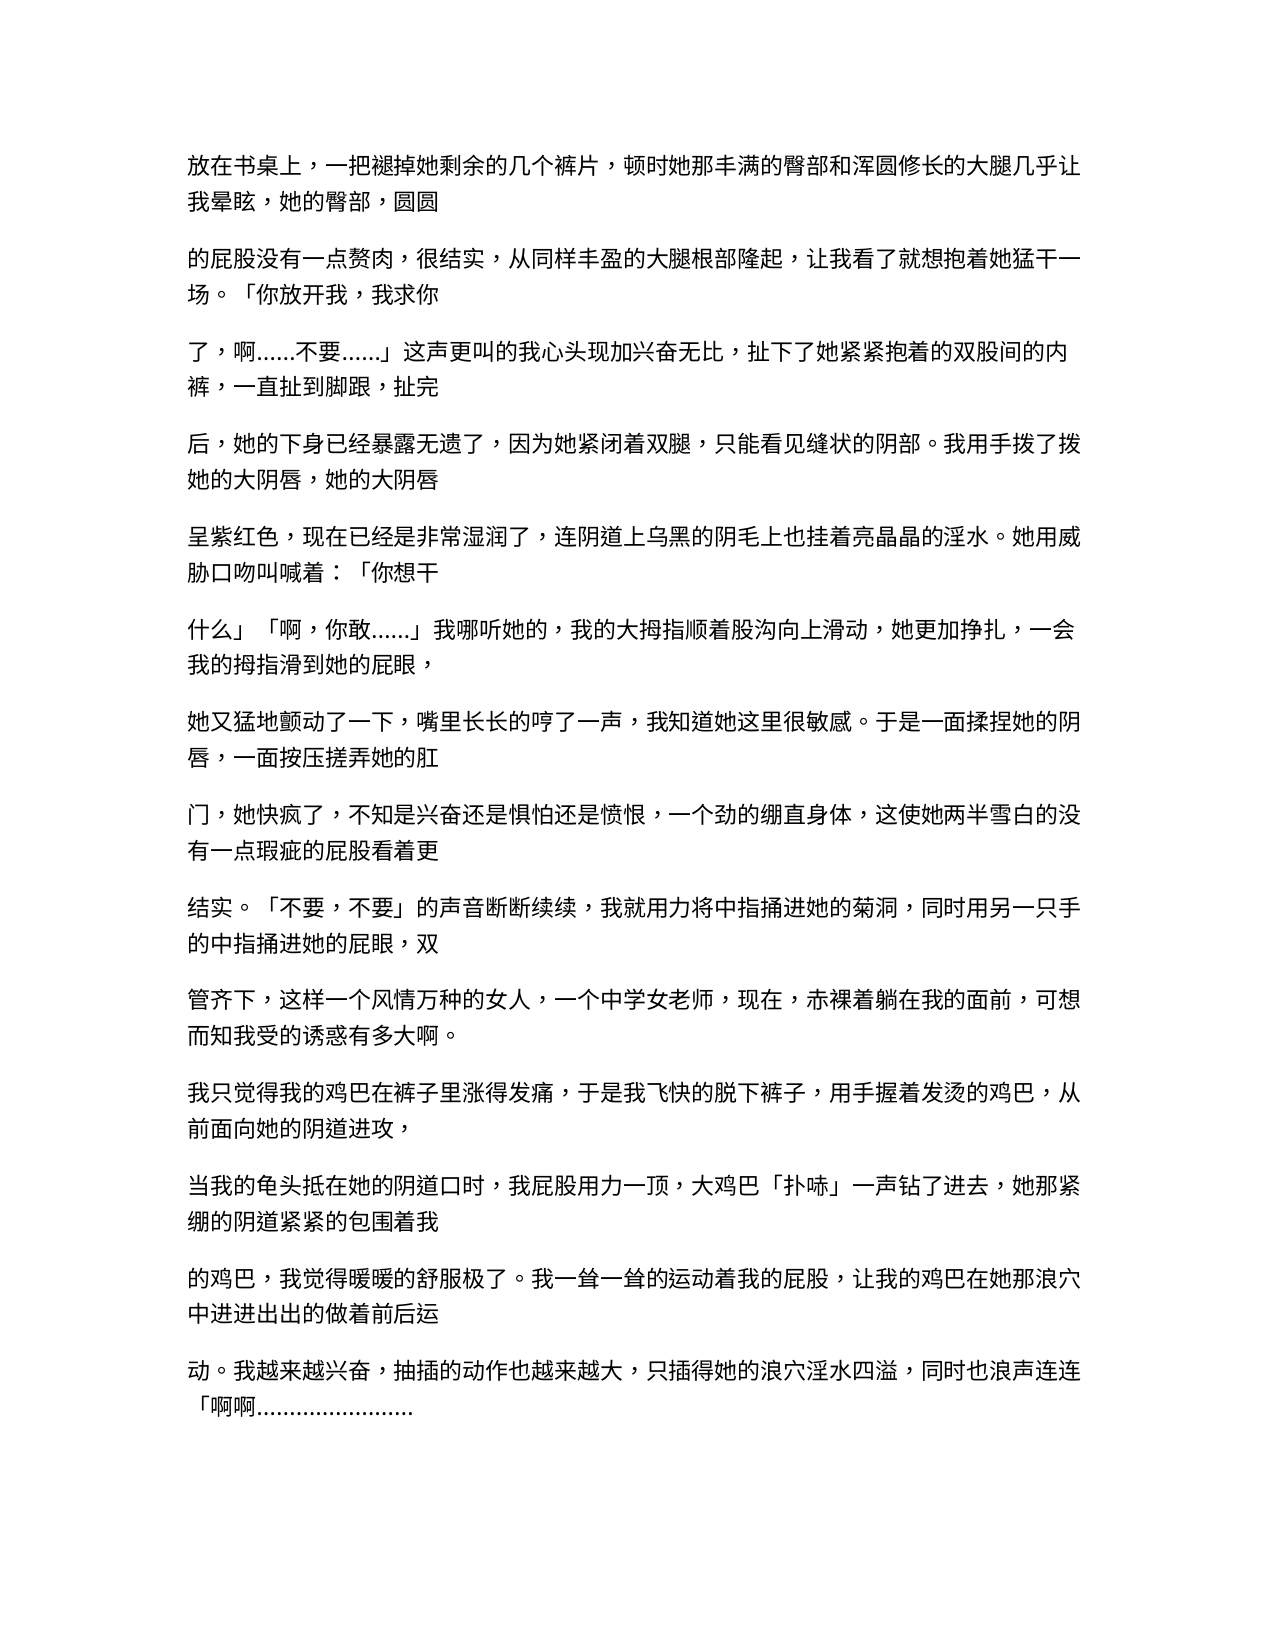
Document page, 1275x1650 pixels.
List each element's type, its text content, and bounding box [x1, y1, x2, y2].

text 动。我越来越兴奋，抽插的动作也越来越大，只插得她的浪穴淫水四溢，同时也浪声连连「啊啊…………………… [187, 1355, 1087, 1422]
text 放在书桌上，一把褪掉她剩余的几个裤片，顿时她那丰满的臀部和浑圆修长的大腿几乎让我晕眩，她的臀部，圆圆 [187, 150, 1087, 217]
text 我只觉得我的鸡巴在裤子里涨得发痛，于是我飞快的脱下裤子，用手握着发烫的鸡巴，从前面向她的阴道进攻， [187, 1077, 1087, 1144]
text 了，啊……不要……」这声更叫的我心头现加兴奋无比，扯下了她紧紧抱着的双股间的内裤，一直扯到脚跟，扯完 [187, 335, 1087, 403]
text 的鸡巴，我觉得暖暖的舒服极了。我一耸一耸的运动着我的屁股，让我的鸡巴在她那浪穴中进进出出的做着前后运 [187, 1262, 1087, 1330]
text 结实。「不要，不要」的声音断断续续，我就用力将中指捅进她的菊洞，同时用另一只手的中指捅进她的屁眼，双 [187, 892, 1087, 959]
text 管齐下，这样一个风情万种的女人，一个中学女老师，现在，赤裸着躺在我的面前，可想而知我受的诱惑有多大啊。 [187, 984, 1087, 1052]
text 呈紫红色，现在已经是非常湿润了，连阴道上乌黑的阴毛上也挂着亮晶晶的淫水。她用威胁口吻叫喊着：「你想干 [187, 521, 1087, 588]
text 门，她快疯了，不知是兴奋还是惧怕还是愤恨，一个劲的绷直身体，这使她两半雪白的没有一点瑕疵的屁股看着更 [187, 799, 1087, 866]
text 当我的龟头抵在她的阴道口时，我屁股用力一顶，大鸡巴「扑哧」一声钻了进去，她那紧绷的阴道紧紧的包围着我 [187, 1170, 1087, 1237]
text 她又猛地颤动了一下，嘴里长长的哼了一声，我知道她这里很敏感。于是一面揉捏她的阴唇，一面按压搓弄她的肛 [187, 706, 1087, 773]
text 什么」「啊，你敢……」我哪听她的，我的大拇指顺着股沟向上滑动，她更加挣扎，一会我的拇指滑到她的屁眼， [187, 613, 1087, 681]
text 后，她的下身已经暴露无遗了，因为她紧闭着双腿，只能看见缝状的阴部。我用手拨了拨她的大阴唇，她的大阴唇 [187, 428, 1087, 495]
text 的屁股没有一点赘肉，很结实，从同样丰盈的大腿根部隆起，让我看了就想抱着她猛干一场。「你放开我，我求你 [187, 243, 1087, 310]
